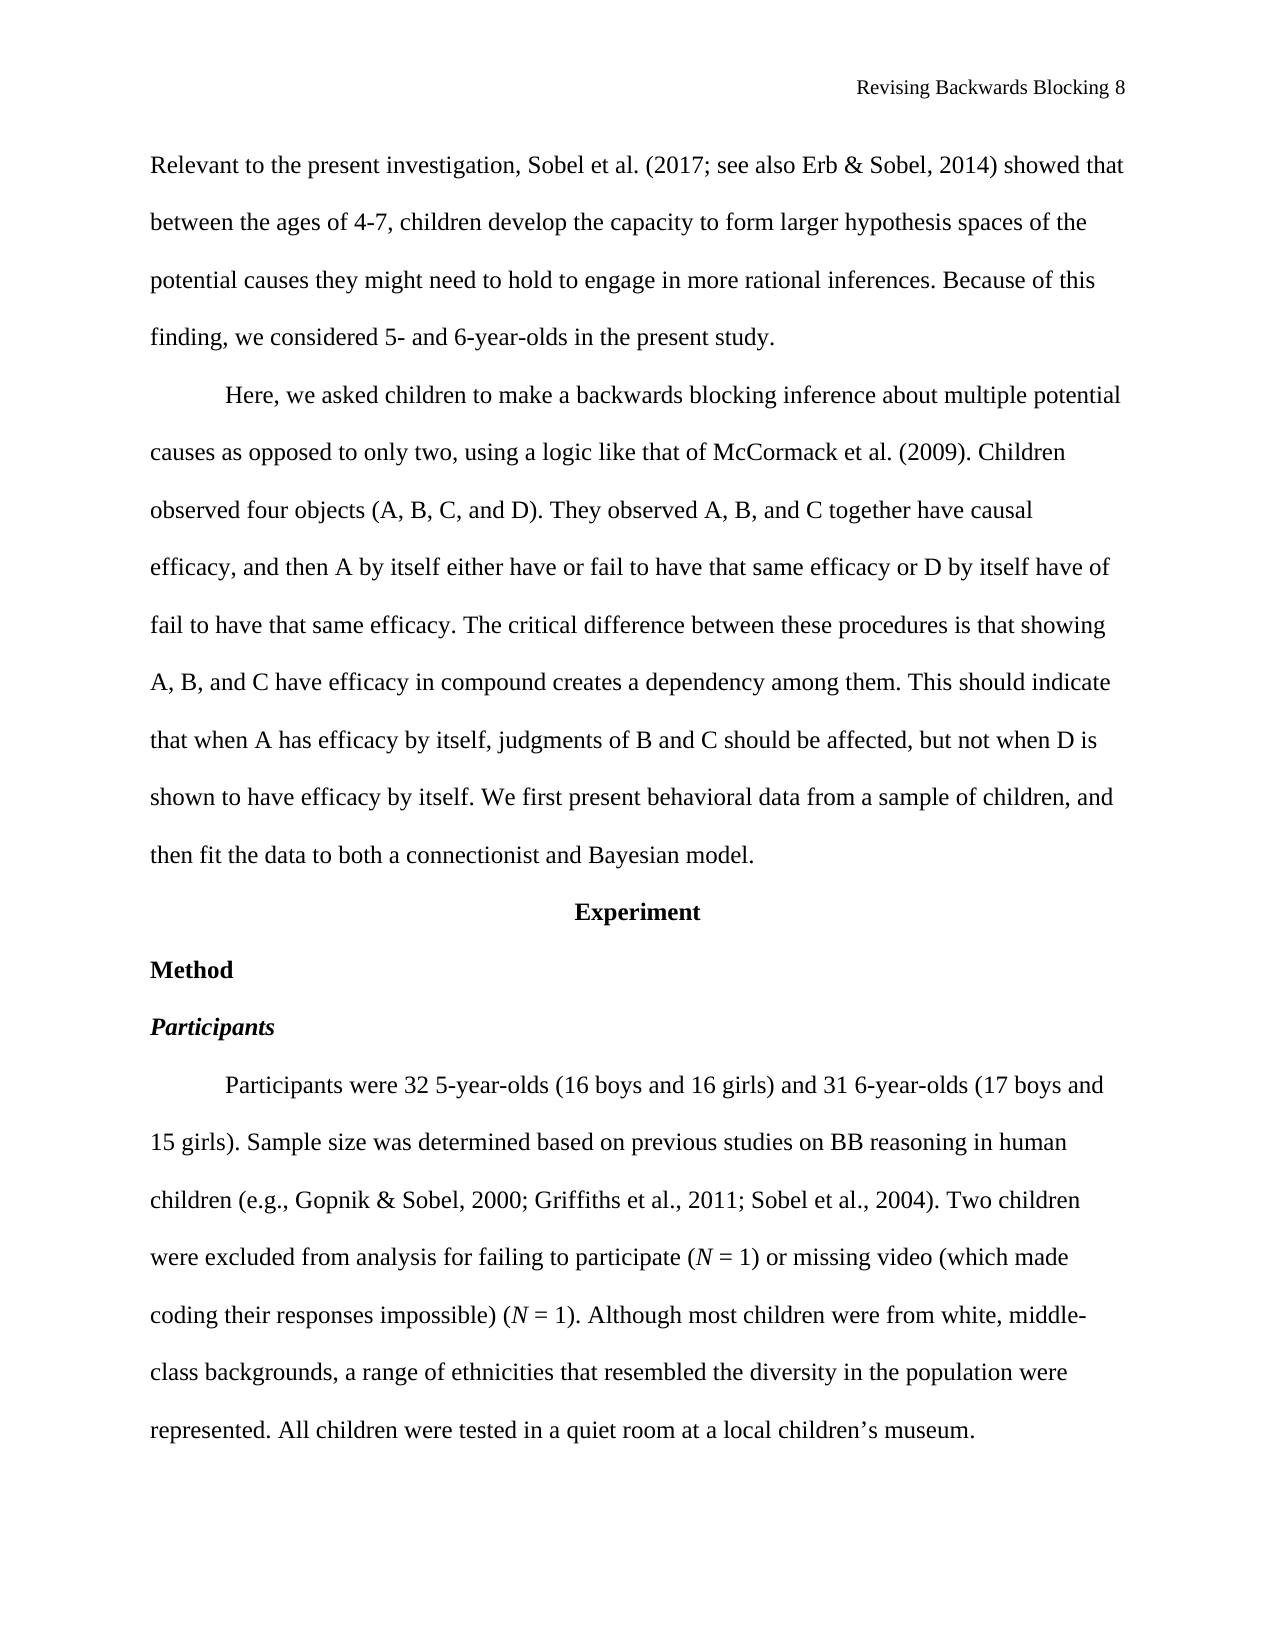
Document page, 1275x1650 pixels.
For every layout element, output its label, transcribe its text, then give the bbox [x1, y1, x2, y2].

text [150, 150, 1125, 351]
text Experiment [150, 897, 1125, 926]
text Participants were 32 5-year-olds (16 boys and 16 girls) and 31 6-year-olds (17 boys and 15 girls). Sample size was determined based on previous studies on BB reasoning in human children (e.g., Gopnik & Sobel, 2000; Griffiths et al., 2011; Sobel et al., 2004). Two children were excluded from analysis for failing to participate (N = 1) or missing video (which made coding their responses impossible) (N = 1). Although most children were from white, middle-class backgrounds, a range of ethnicities that resembled the diversity in the population were represented. All children were tested in a quiet room at a local children’s museum. [150, 1070, 1125, 1444]
text Here, we asked children to make a backwards blocking inference about multiple potential causes as opposed to only two, using a logic like that of McCormack et al. (2009). Children observed four objects (A, B, C, and D). They observed A, B, and C together have causal efficacy, and then A by itself either have or fail to have that same efficacy or D by itself have of fail to have that same efficacy. The critical difference between these procedures is that showing A, B, and C have efficacy in compound creates a dependency among them. This should indicate that when A has efficacy by itself, judgments of B and C should be affected, but not when D is shown to have efficacy by itself. We first present behavioral data from a sample of children, and then fit the data to both a connectionist and Bayesian model. [150, 380, 1125, 869]
text Participants [150, 1012, 1125, 1041]
text Method [150, 955, 1125, 984]
